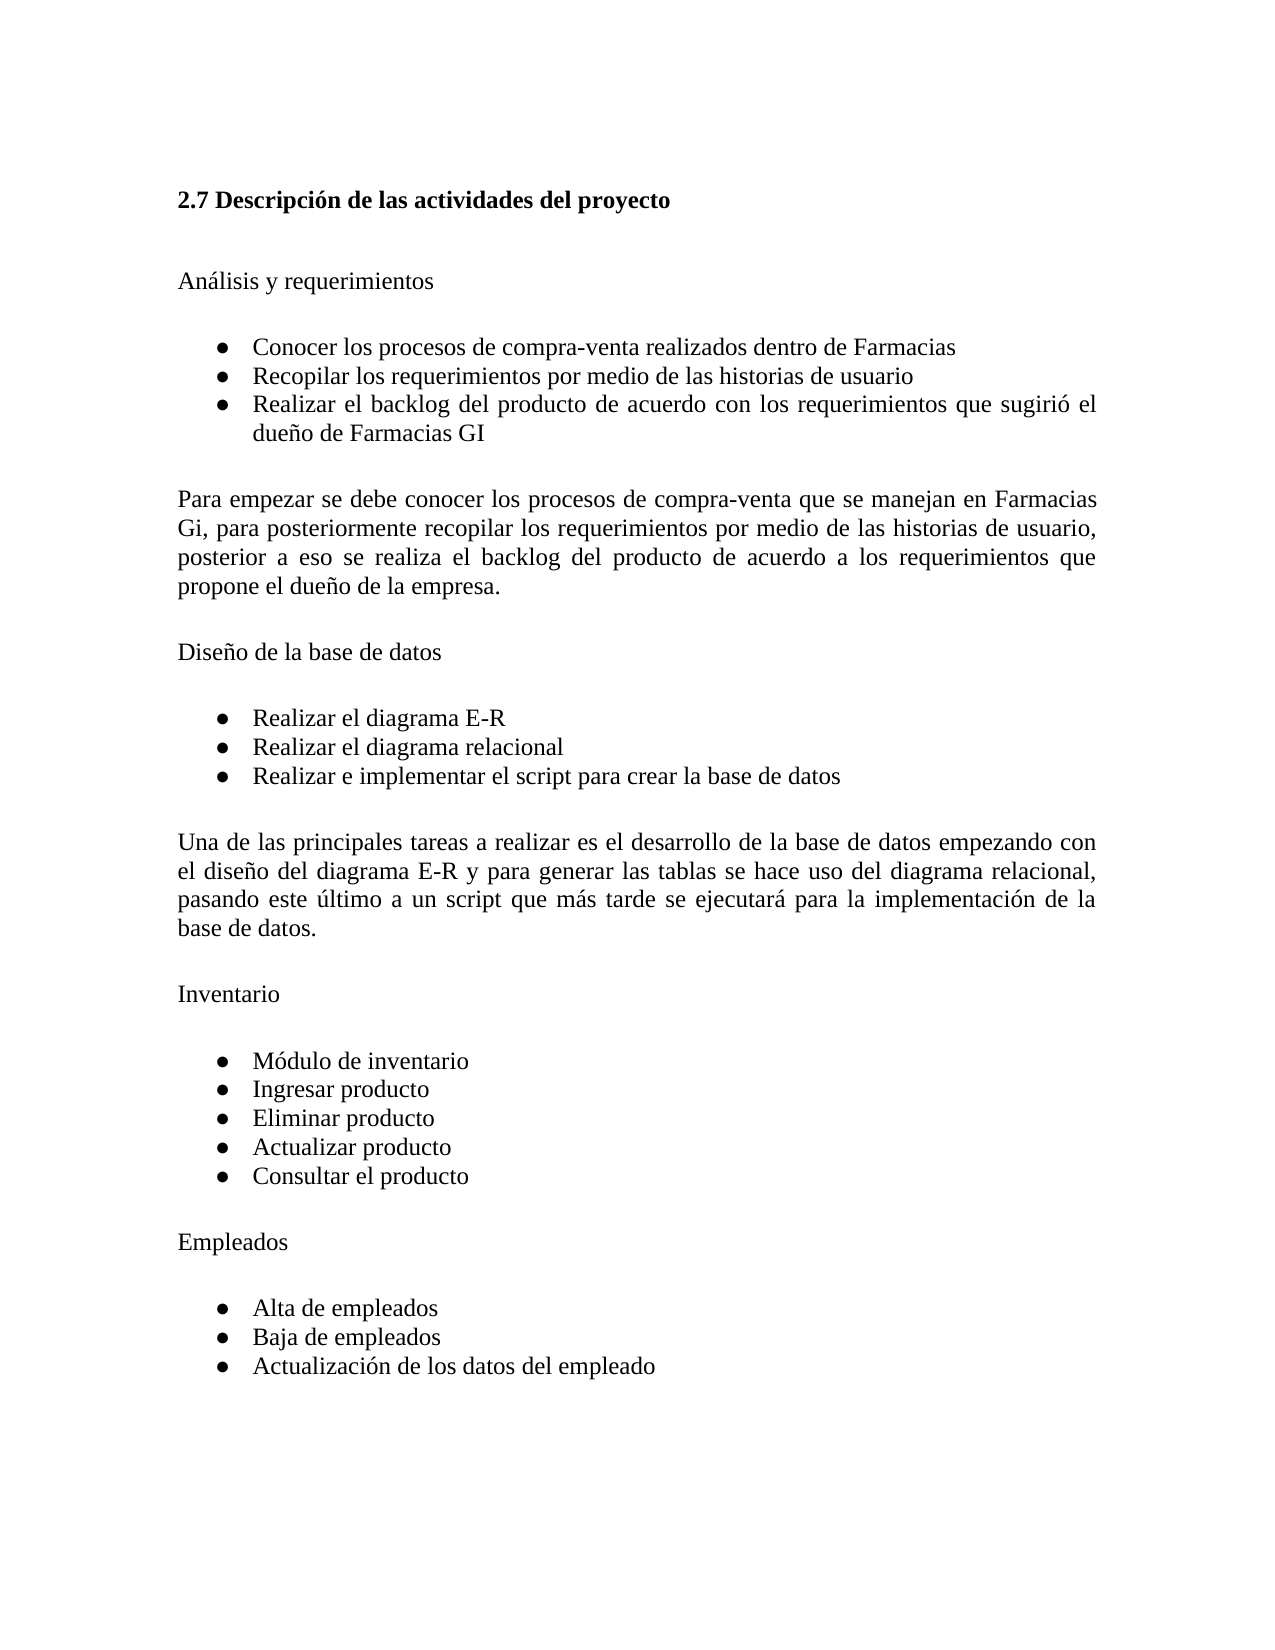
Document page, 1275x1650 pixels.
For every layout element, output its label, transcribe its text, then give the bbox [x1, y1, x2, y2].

list Eliminar producto [215, 1103, 1098, 1132]
list Alta de empleados [215, 1293, 1098, 1322]
list Realizar el backlog del producto de acuerdo con los requerimientos que sugirió el dueño de Farmacias GI [215, 389, 1098, 447]
text Una de las principales tareas a realizar es el desarrollo de la base de datos empezando con el diseño del diagrama E-R y para generar las tablas se hace uso del diagrama relacional, pasando este último a un script que más tarde se ejecutará para la implementación de la base de datos. [177, 827, 1098, 942]
text Para empezar se debe conocer los procesos de compra-venta que se manejan en Farmacias Gi, para posteriormente recopilar los requerimientos por medio de las historias de usuario, posterior a eso se realiza el backlog del producto de acuerdo a los requerimientos que propone el dueño de la empresa. [177, 484, 1098, 599]
list Actualización de los datos del empleado [215, 1351, 1098, 1379]
list Realizar el diagrama relacional [215, 732, 1098, 761]
list Realizar e implementar el script para crear la base de datos [215, 761, 1098, 789]
text 2.7 Descripción de las actividades del proyecto [177, 185, 1098, 214]
text Inventario [177, 979, 1098, 1008]
list Módulo de inventario [215, 1046, 1098, 1074]
list Baja de empleados [215, 1322, 1098, 1351]
list Consultar el producto [215, 1161, 1098, 1189]
list Actualizar producto [215, 1132, 1098, 1161]
list Realizar el diagrama E-R [215, 703, 1098, 732]
list Ingresar producto [215, 1074, 1098, 1103]
text Análisis y requerimientos [177, 266, 1098, 294]
list Conocer los procesos de compra-venta realizados dentro de Farmacias [215, 332, 1098, 361]
text Diseño de la base de datos [177, 637, 1098, 666]
text Empleados [177, 1227, 1098, 1256]
list Recopilar los requerimientos por medio de las historias de usuario [215, 361, 1098, 389]
